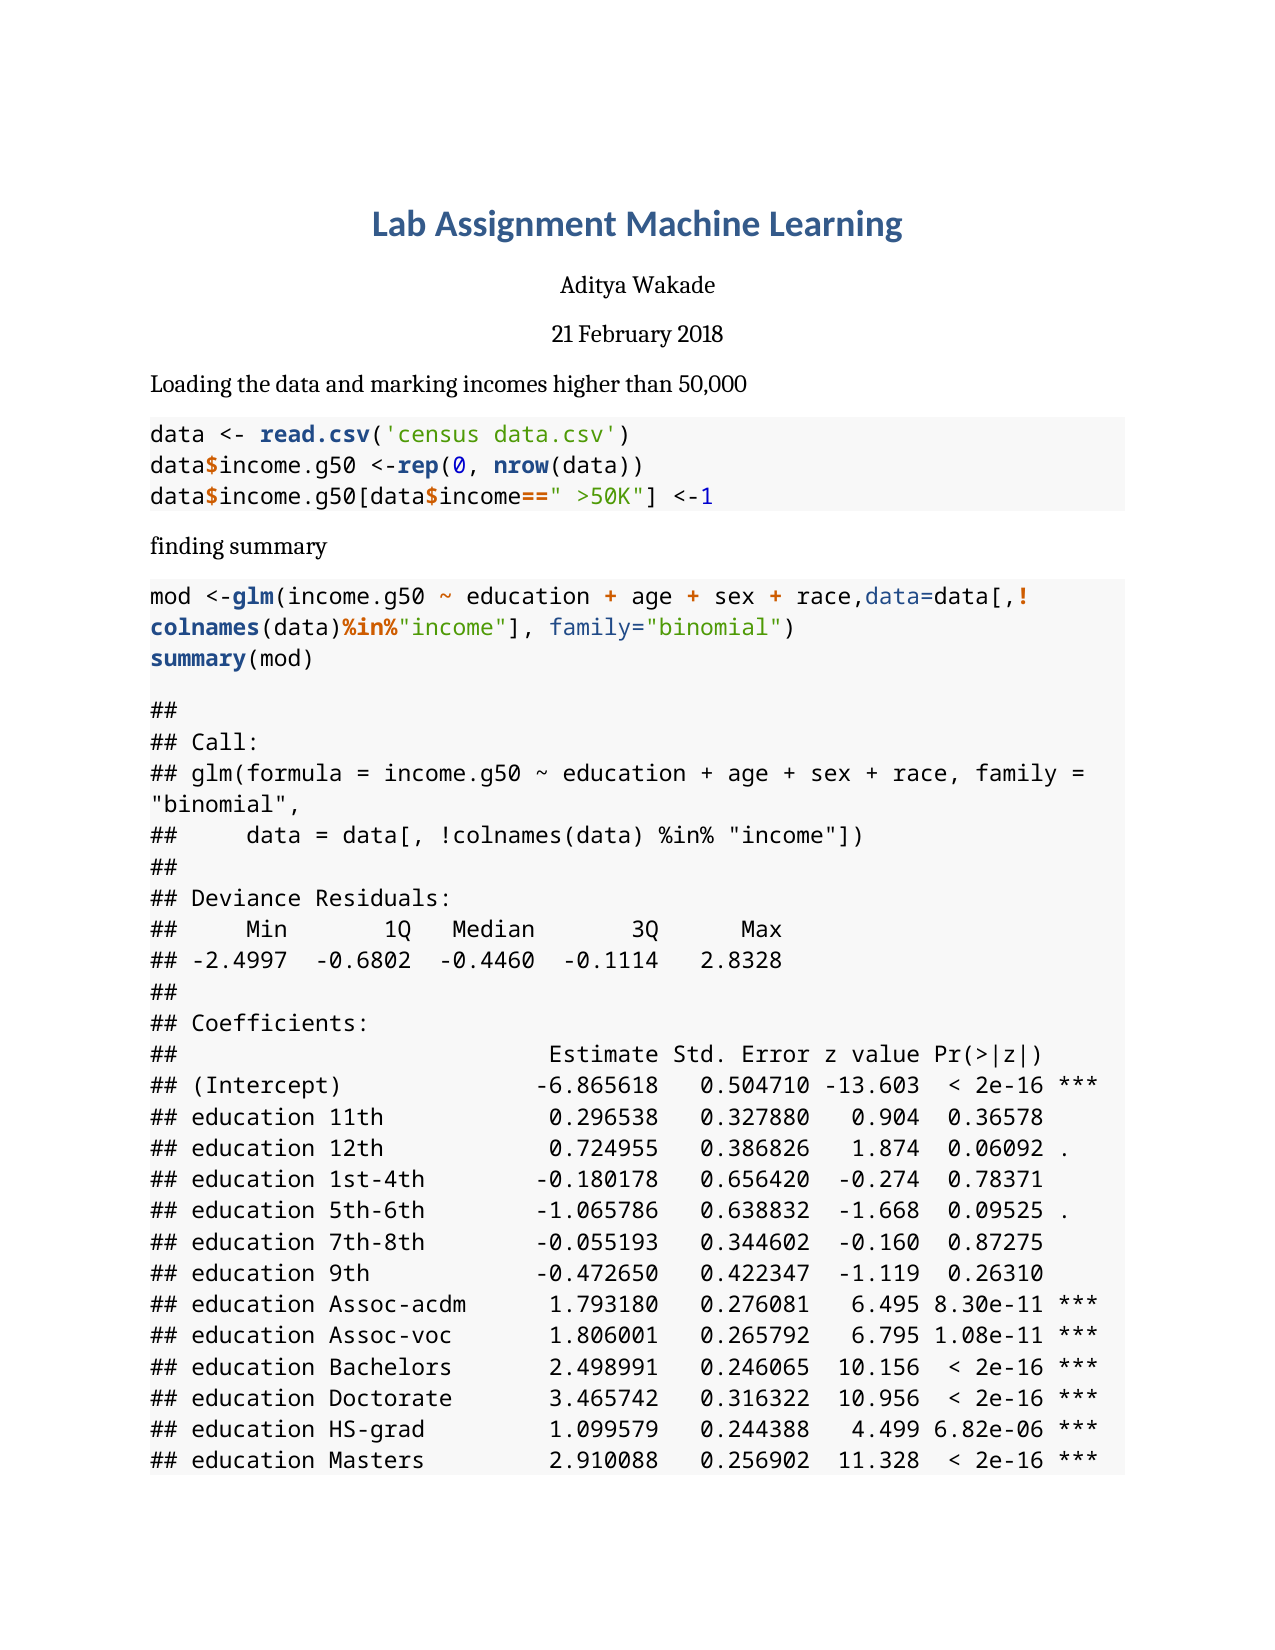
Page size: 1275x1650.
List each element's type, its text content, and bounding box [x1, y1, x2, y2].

text Loading the data and marking incomes higher than 50,000 [150, 370, 1125, 399]
text 21 February 2018 [150, 320, 1125, 349]
title Lab Assignment Machine Learning [150, 200, 1125, 246]
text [150, 694, 1125, 1475]
text Aditya Wakade [150, 271, 1125, 299]
text finding summary [150, 532, 1125, 561]
text mod <-glm(income.g50 ~ education + age + sex + race,data=data[,!colnames(data)%in%"income"], family="binomial") summary(mod) [150, 579, 1125, 673]
text data <- read.csv('census data.csv') data$income.g50 <-rep(0, nrow(data)) data$income.g50[data$income==" >50K"] <-1 [150, 417, 1125, 511]
